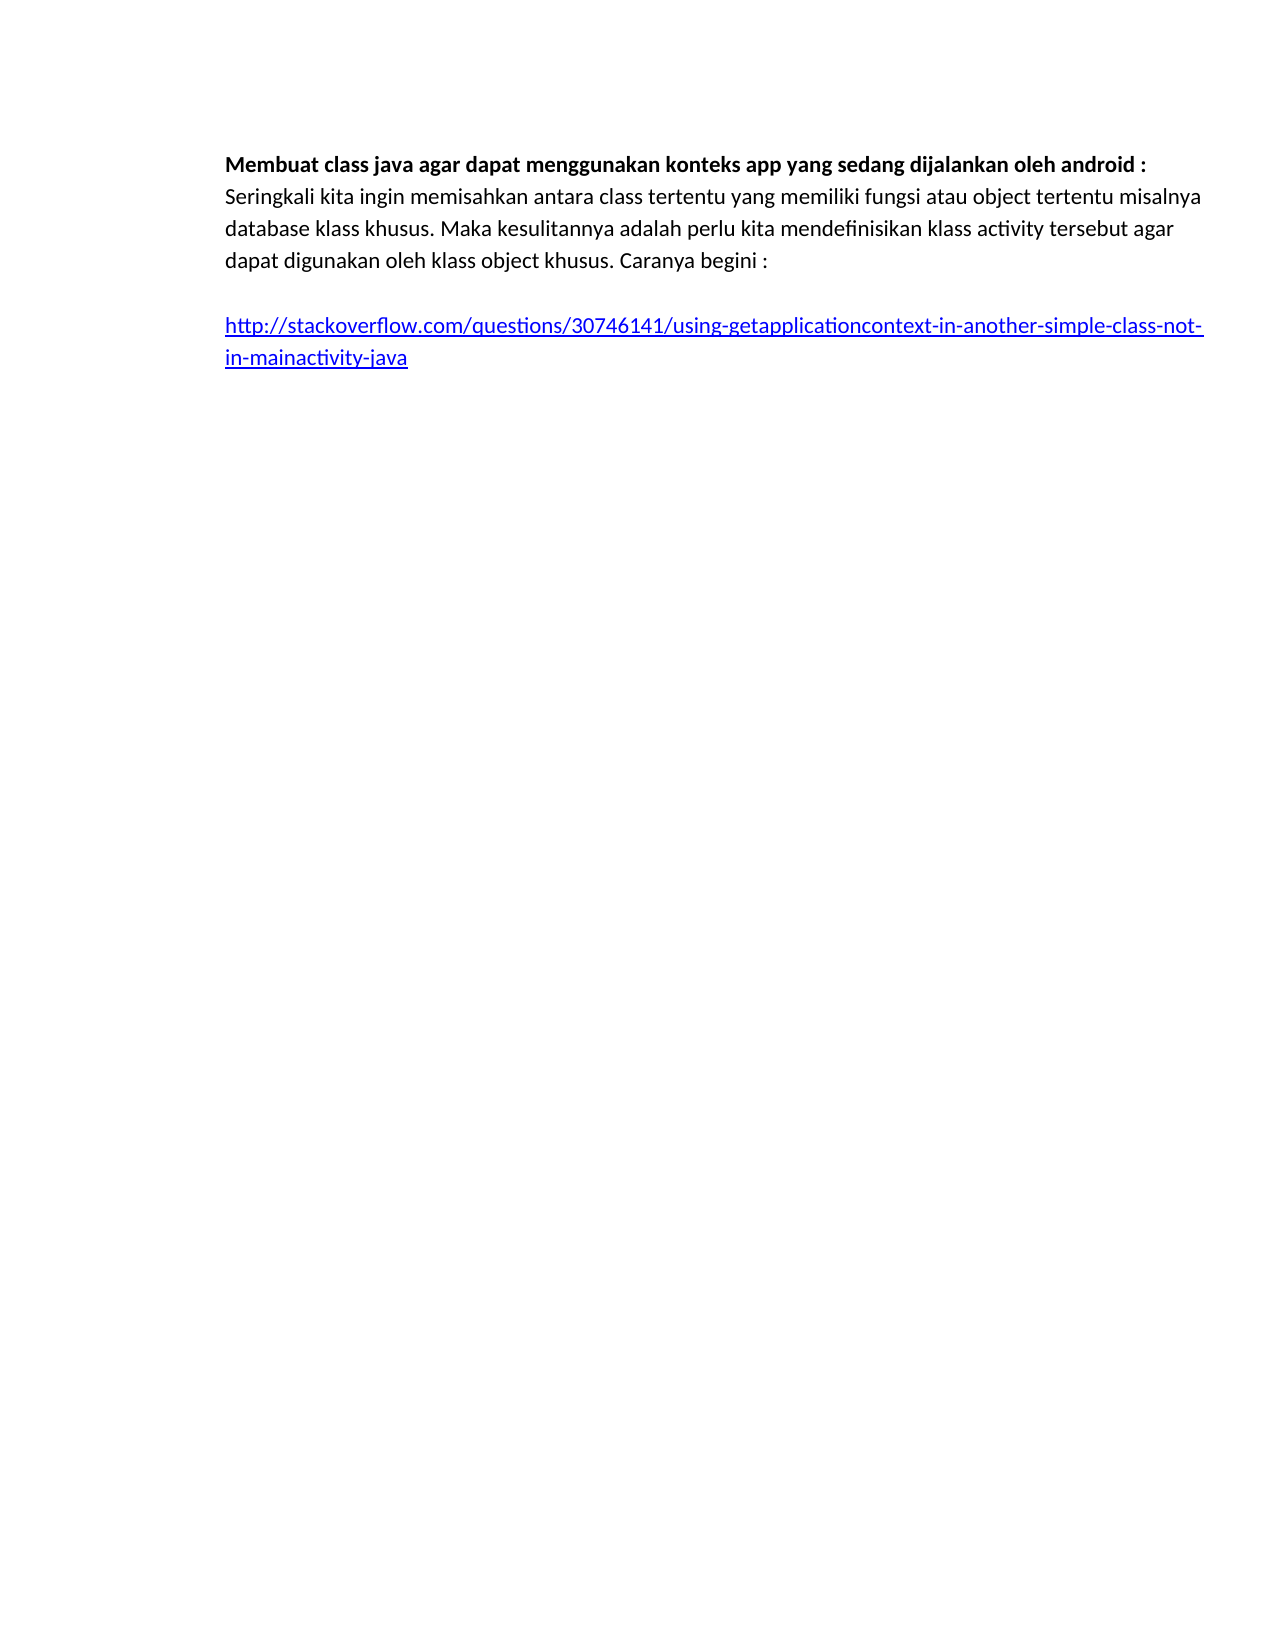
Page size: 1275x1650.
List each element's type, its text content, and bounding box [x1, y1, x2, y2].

list Membuat class java agar dapat menggunakan konteks app yang sedang dijalankan oleh android : [225, 150, 1226, 178]
list http://stackoverflow.com/questions/30746141/using-getapplicationcontext-in-another-simple-class-not-in-mainactivity-java [225, 311, 1226, 371]
list Seringkali kita ingin memisahkan antara class tertentu yang memiliki fungsi atau object tertentu misalnya database klass khusus. Maka kesulitannya adalah perlu kita mendefinisikan klass activity tersebut agar dapat digunakan oleh klass object khusus. Caranya begini : [225, 182, 1226, 274]
